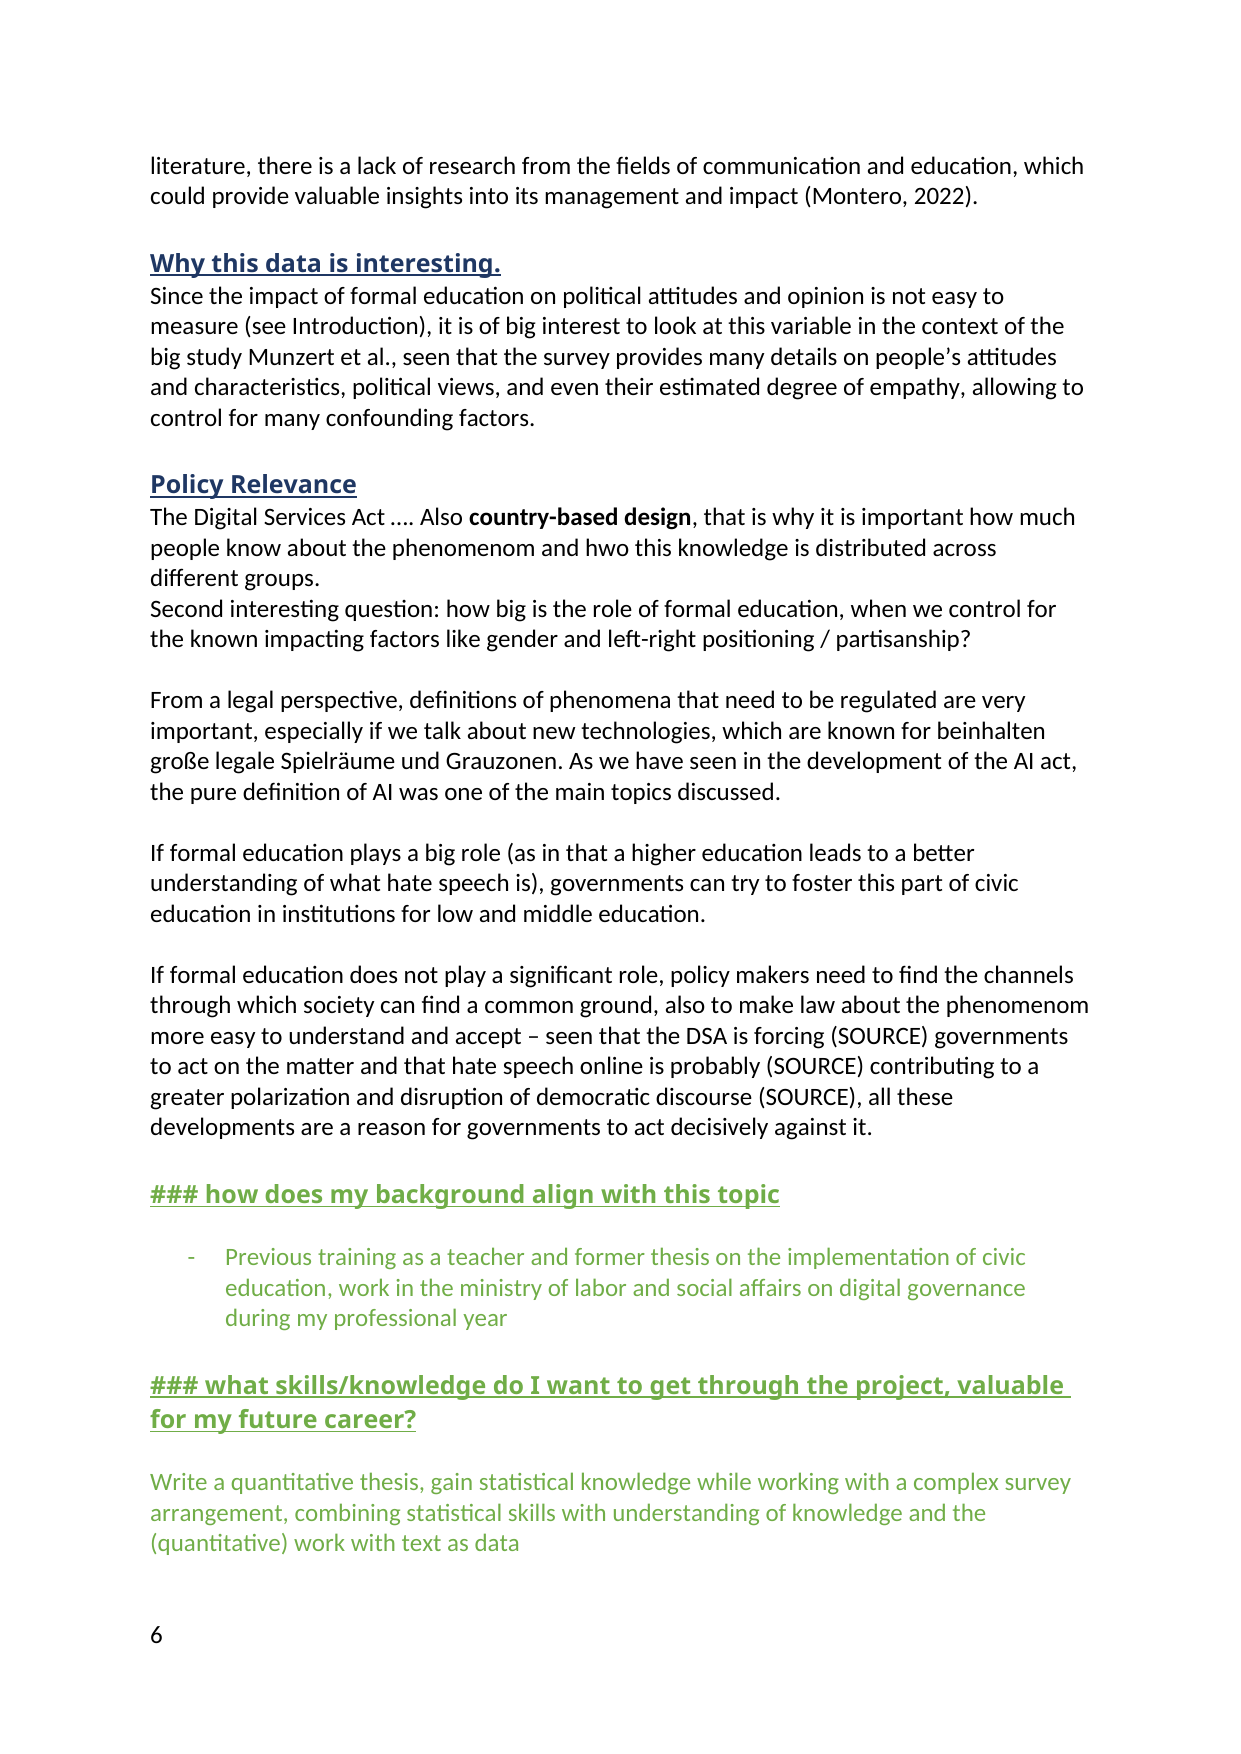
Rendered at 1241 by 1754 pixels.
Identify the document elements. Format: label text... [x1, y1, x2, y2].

text From a legal perspective, definitions of phenomena that need to be regulated are very important, especially if we talk about new technologies, which are known for beinhalten große legale Spielräume und Grauzonen. As we have seen in the development of the AI act, the pure definition of AI was one of the main topics discussed. [150, 684, 1090, 806]
list Previous training as a teacher and former thesis on the implementation of civic education, work in the ministry of labor and social affairs on digital governance during my professional year [187, 1241, 1090, 1333]
text Write a quantitative thesis, gain statistical knowledge while working with a complex survey arrangement, combining statistical skills with understanding of knowledge and the (quantitative) work with text as data [150, 1466, 1090, 1558]
subtitle ### what skills/knowledge do I want to get through the project, valuable for my future career? [150, 1368, 1090, 1436]
subtitle Policy Relevance [150, 467, 1090, 501]
text Second interesting question: how big is the role of formal education, when we control for the known impacting factors like gender and left-right positioning / partisanship? [150, 593, 1090, 654]
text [150, 150, 1090, 211]
subtitle ### how does my background align with this topic [150, 1177, 1090, 1211]
text Since the impact of formal education on political attitudes and opinion is not easy to measure (see Introduction), it is of big interest to look at this variable in the context of the big study Munzert et al., seen that the survey provides many details on people’s attitudes and characteristics, political views, and even their estimated degree of empathy, allowing to control for many confounding factors. [150, 280, 1090, 432]
subtitle Why this data is interesting. [150, 246, 1090, 280]
text If formal education does not play a significant role, policy makers need to find the channels through which society can find a common ground, also to make law about the phenomenom more easy to understand and accept – seen that the DSA is forcing (SOURCE) governments to act on the matter and that hate speech online is probably (SOURCE) contributing to a greater polarization and disruption of democratic discourse (SOURCE), all these developments are a reason for governments to act decisively against it. [150, 959, 1090, 1142]
text The Digital Services Act …. Also country-based design, that is why it is important how much people know about the phenomenom and hwo this knowledge is distributed across different groups. [150, 501, 1090, 593]
text If formal education plays a big role (as in that a higher education leads to a better understanding of what hate speech is), governments can try to foster this part of civic education in institutions for low and middle education. [150, 837, 1090, 928]
